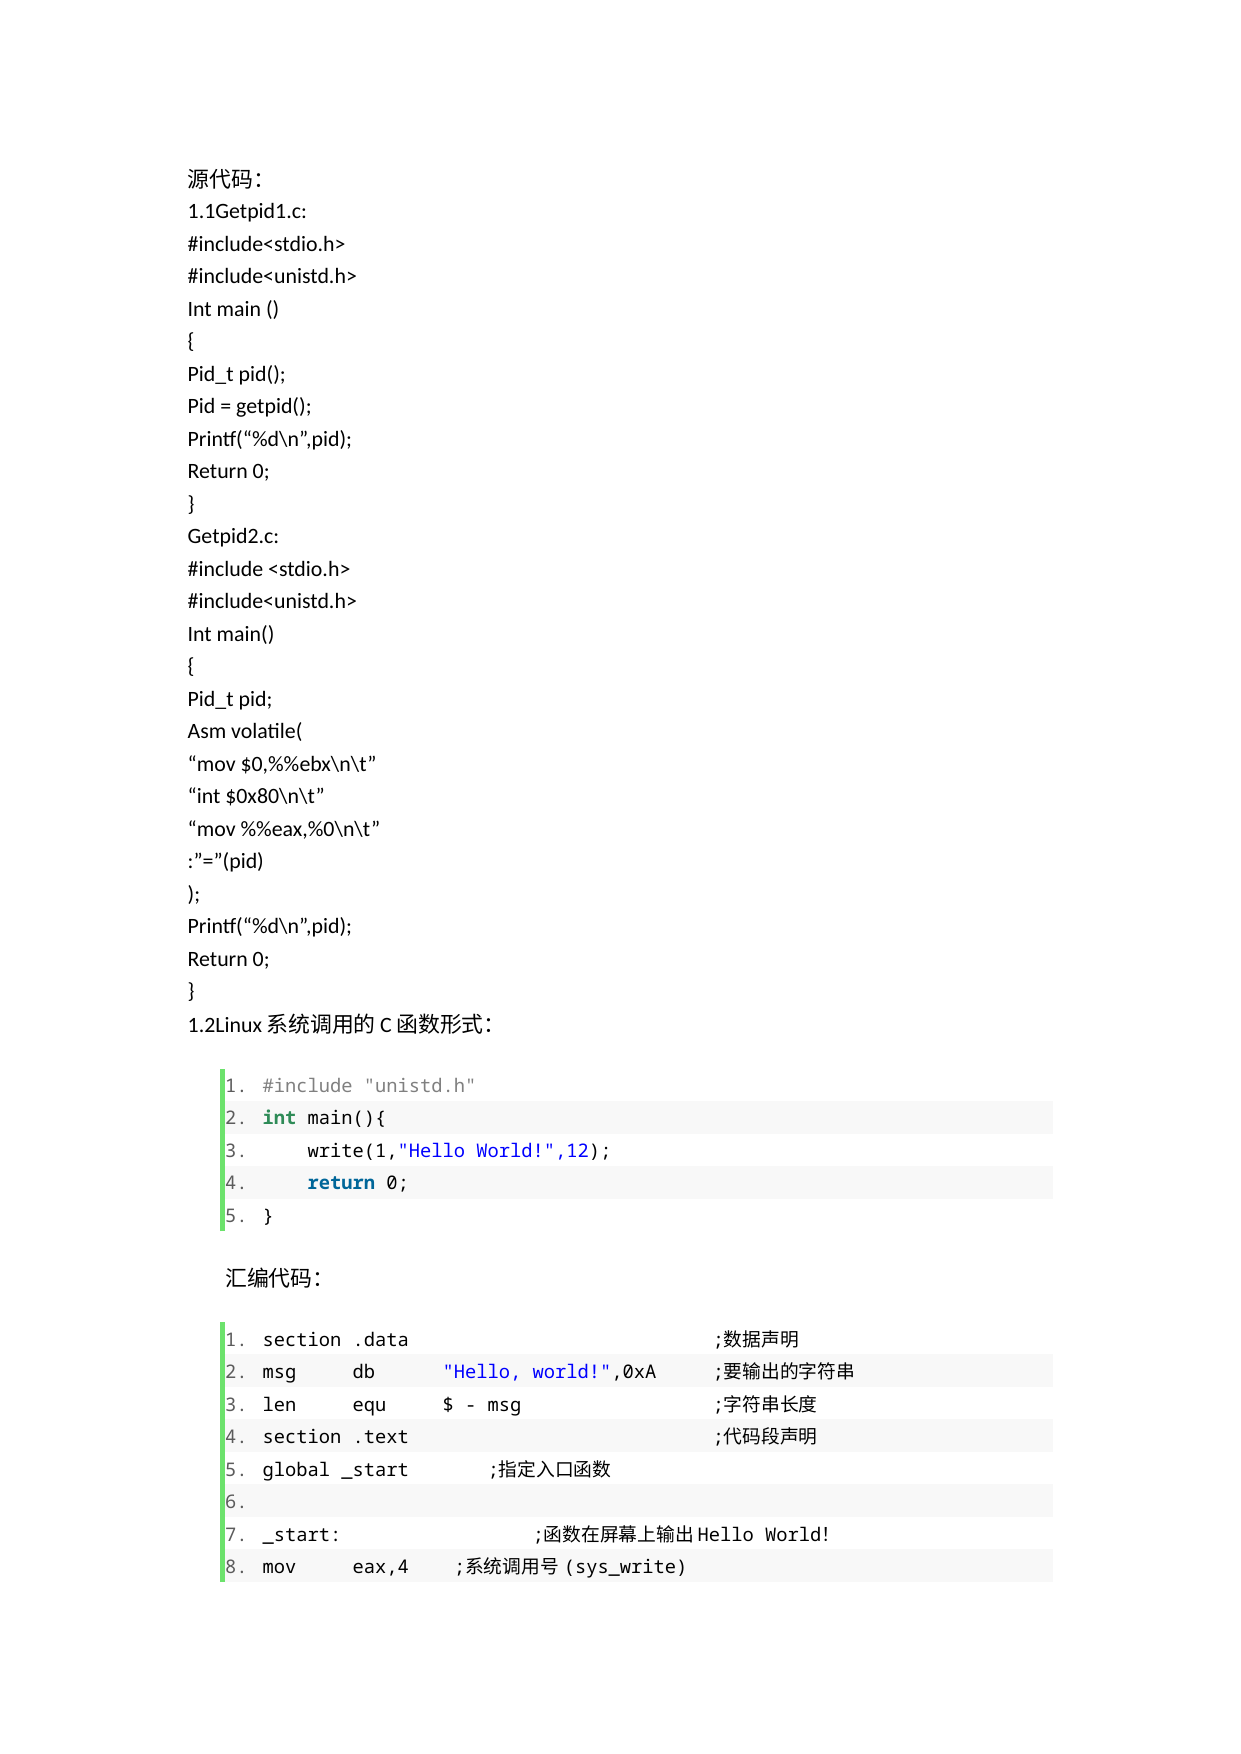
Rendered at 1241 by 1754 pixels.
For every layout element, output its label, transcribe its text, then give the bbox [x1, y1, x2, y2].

text Pid_t pid; [187, 682, 1053, 714]
text } [187, 974, 1053, 1007]
list section .data ;数据声明 [225, 1322, 1053, 1354]
text } [187, 487, 1053, 519]
text Printf(“%d\n”,pid); [187, 909, 1053, 942]
text “int $0x80\n\t” [187, 779, 1053, 812]
text 1.1Getpid1.c: [187, 194, 1053, 227]
text Asm volatile( [187, 714, 1053, 747]
text Return 0; [187, 454, 1053, 487]
list return 0; [225, 1166, 1053, 1199]
text #include<unistd.h> [187, 259, 1053, 292]
text Getpid2.c: [187, 519, 1053, 552]
text Pid = getpid(); [187, 389, 1053, 422]
text Int main() [187, 617, 1053, 649]
list write(1,"Hello World!",12); [225, 1134, 1053, 1166]
list } [225, 1199, 1053, 1231]
list 1.2Linux系统调用的C函数形式： [187, 1007, 1053, 1039]
text #include <stdio.h> [187, 552, 1053, 584]
list 汇编代码： [225, 1260, 1053, 1293]
text Pid_t pid(); [187, 357, 1053, 389]
list int main(){ [225, 1101, 1053, 1134]
text :”=”(pid) [187, 844, 1053, 877]
list len equ $ - msg ;字符串长度 [225, 1387, 1053, 1419]
list msg db "Hello, world!",0xA ;要输出的字符串 [225, 1354, 1053, 1387]
text 源代码： [187, 162, 1053, 194]
text “mov $0,%%ebx\n\t” [187, 747, 1053, 779]
list #include "unistd.h" [225, 1069, 1053, 1101]
text { [187, 649, 1053, 682]
text Printf(“%d\n”,pid); [187, 422, 1053, 454]
text { [187, 324, 1053, 357]
text #include<unistd.h> [187, 584, 1053, 617]
list _start: ;函数在屏幕上输出Hello World！ [225, 1517, 1053, 1549]
text “mov %%eax,%0\n\t” [187, 812, 1053, 844]
text Return 0; [187, 942, 1053, 974]
text ); [187, 877, 1053, 909]
list section .text ;代码段声明 [225, 1419, 1053, 1452]
text Int main () [187, 292, 1053, 324]
list mov eax,4 ;系统调用号 (sys_write) [225, 1549, 1053, 1582]
list global _start ;指定入口函数 [225, 1452, 1053, 1484]
text #include<stdio.h> [187, 227, 1053, 259]
